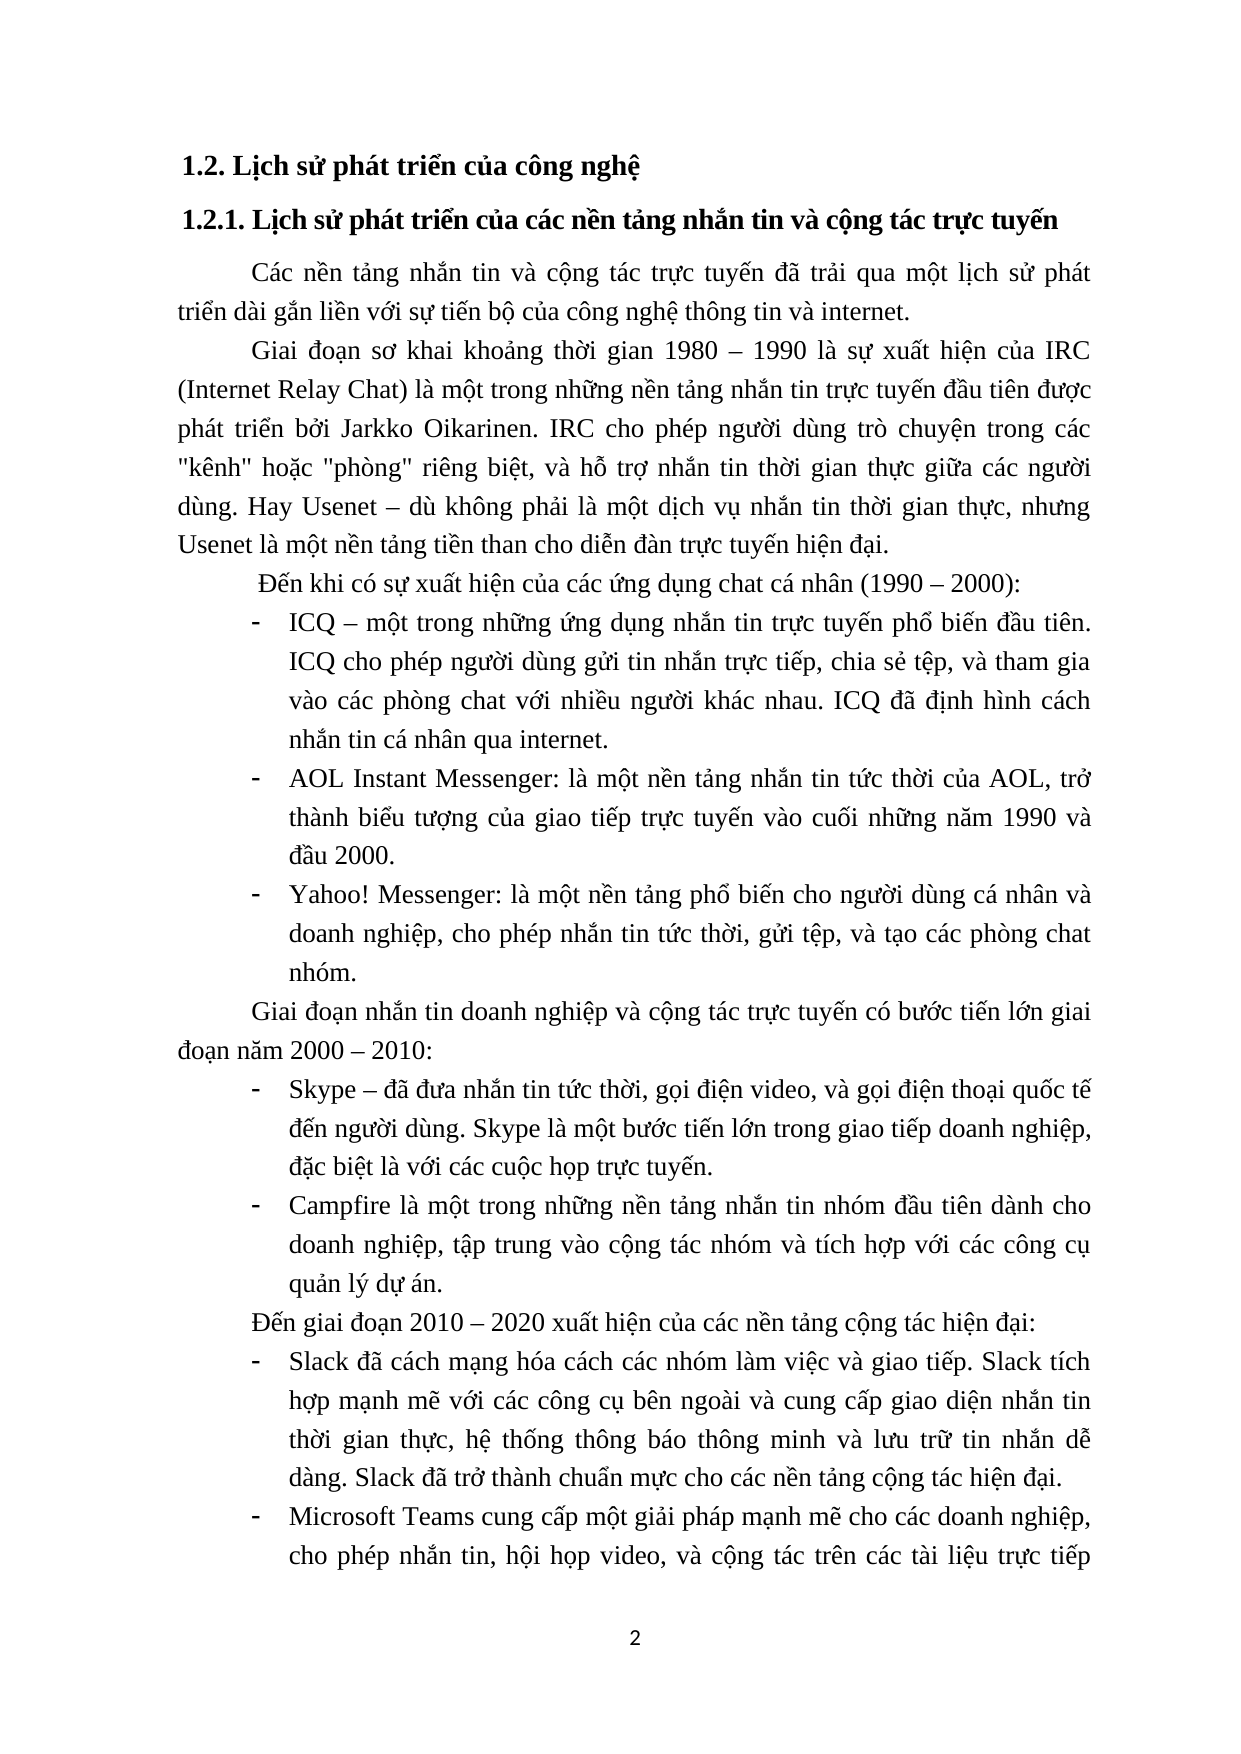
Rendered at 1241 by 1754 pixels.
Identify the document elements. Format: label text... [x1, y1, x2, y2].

list Campfire là một trong những nền tảng nhắn tin nhóm đầu tiên dành cho doanh nghiệp, tập trung vào cộng tác nhóm và tích hợp với các công cụ quản lý dự án. [251, 1189, 1092, 1298]
text Các nền tảng nhắn tin và cộng tác trực tuyến đã trải qua một lịch sử phát triển dài gắn liền với sự tiến bộ của công nghệ thông tin và internet. [177, 256, 1092, 326]
list AOL Instant Messenger: là một nền tảng nhắn tin tức thời của AOL, trở thành biểu tượng của giao tiếp trực tuyến vào cuối những năm 1990 và đầu 2000. [251, 762, 1092, 871]
text Giai đoạn nhắn tin doanh nghiệp và cộng tác trực tuyến có bước tiến lớn giai đoạn năm 2000 – 2010: [177, 995, 1092, 1065]
text Đến giai đoạn 2010 – 2020 xuất hiện của các nền tảng cộng tác hiện đại: [177, 1306, 1092, 1337]
text Lịch sử phát triển của các nền tảng nhắn tin và cộng tác trực tuyến [177, 202, 1092, 236]
text Đến khi có sự xuất hiện của các ứng dụng chat cá nhân (1990 – 2000): [177, 567, 1092, 598]
text Lịch sử phát triển của công nghệ [177, 148, 1092, 181]
text Giai đoạn sơ khai khoảng thời gian 1980 – 1990 là sự xuất hiện của IRC (Internet Relay Chat) là một trong những nền tảng nhắn tin trực tuyến đầu tiên được phát triển bởi Jarkko Oikarinen. IRC cho phép người dùng trò chuyện trong các "kênh" hoặc "phòng" riêng biệt, và hỗ trợ nhắn tin thời gian thực giữa các người dùng. Hay Usenet – dù không phải là một dịch vụ nhắn tin thời gian thực, nhưng Usenet là một nền tảng tiền than cho diễn đàn trực tuyến hiện đại. [177, 334, 1092, 559]
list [251, 1500, 1092, 1571]
list Yahoo! Messenger: là một nền tảng phổ biến cho người dùng cá nhân và doanh nghiệp, cho phép nhắn tin tức thời, gửi tệp, và tạo các phòng chat nhóm. [251, 878, 1092, 987]
list Skype – đã đưa nhắn tin tức thời, gọi điện video, và gọi điện thoại quốc tế đến người dùng. Skype là một bước tiến lớn trong giao tiếp doanh nghiệp, đặc biệt là với các cuộc họp trực tuyến. [251, 1073, 1092, 1182]
list Slack đã cách mạng hóa cách các nhóm làm việc và giao tiếp. Slack tích hợp mạnh mẽ với các công cụ bên ngoài và cung cấp giao diện nhắn tin thời gian thực, hệ thống thông báo thông minh và lưu trữ tin nhắn dễ dàng. Slack đã trở thành chuẩn mực cho các nền tảng cộng tác hiện đại. [251, 1345, 1092, 1493]
list ICQ – một trong những ứng dụng nhắn tin trực tuyến phổ biến đầu tiên. ICQ cho phép người dùng gửi tin nhắn trực tiếp, chia sẻ tệp, và tham gia vào các phòng chat với nhiều người khác nhau. ICQ đã định hình cách nhắn tin cá nhân qua internet. [251, 606, 1092, 754]
